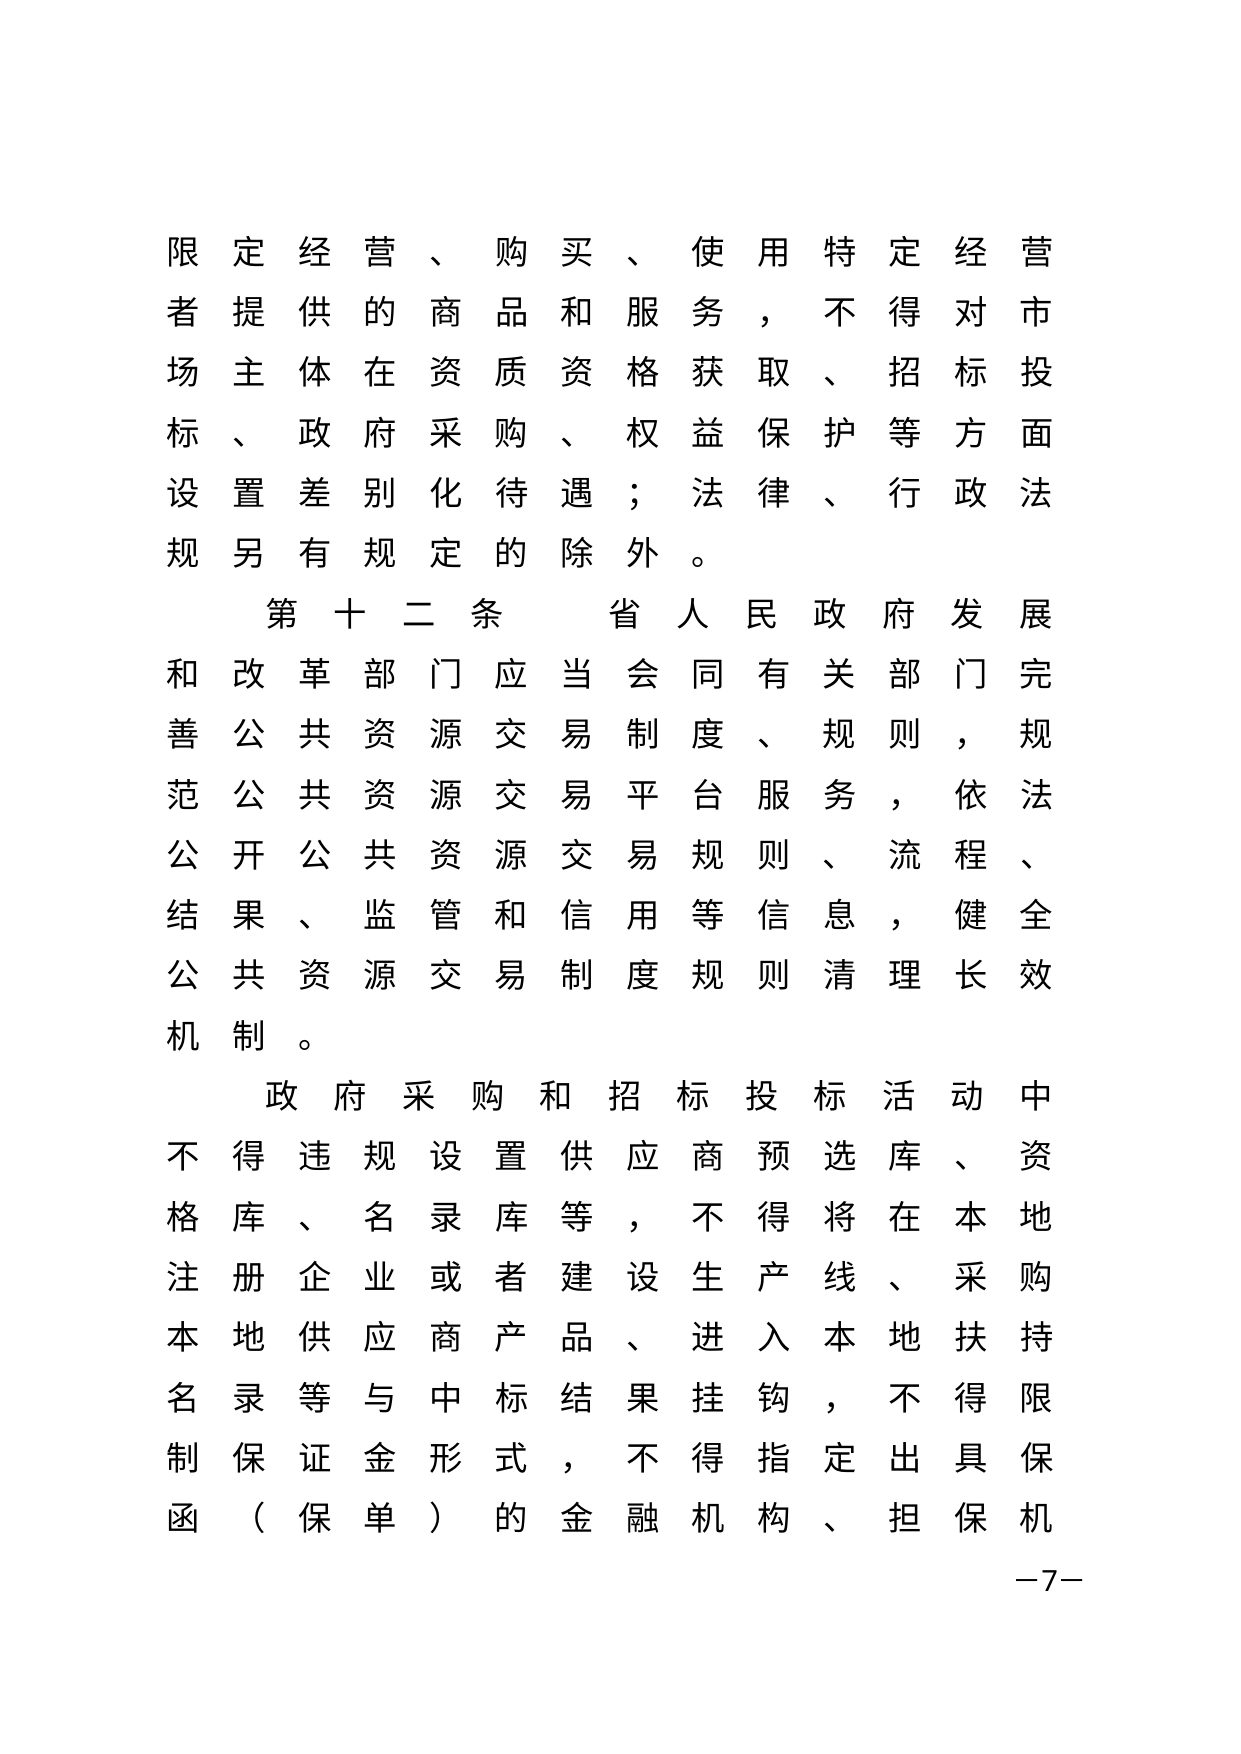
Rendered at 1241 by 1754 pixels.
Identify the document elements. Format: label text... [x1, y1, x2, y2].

text 政府采购和招标投标活动中不得违规设置供应商预选库、资格库、名录库等，不得将在本地注册企业或者建设生产线、采购本地供应商产品、进入本地扶持名录等与中标结果挂钩，不得限制保证金形式，不得指定出具保函（保单）的金融机构、担保机构或者保险机构。 [167, 1064, 1085, 1546]
text 第十二条 省人民政府发展和改革部门应当会同有关部门完善公共资源交易制度、规则，规范公共资源交易平台服务，依法公开公共资源交易规则、流程、结果、监管和信用等信息，健全公共资源交易制度规则清理长效机制。 [167, 581, 1085, 1064]
text 第十一条 各级人民政府和有关部门应当坚持对各类所有制企业平等对待，未经公平竞争不得授予经营者特许经营权，不得限定经营、购买、使用特定经营者提供的商品和服务，不得对市场主体在资质资格获取、招标投标、政府采购、权益保护等方面设置差别化待遇；法律、行政法规另有规定的除外。 [167, 219, 1085, 581]
